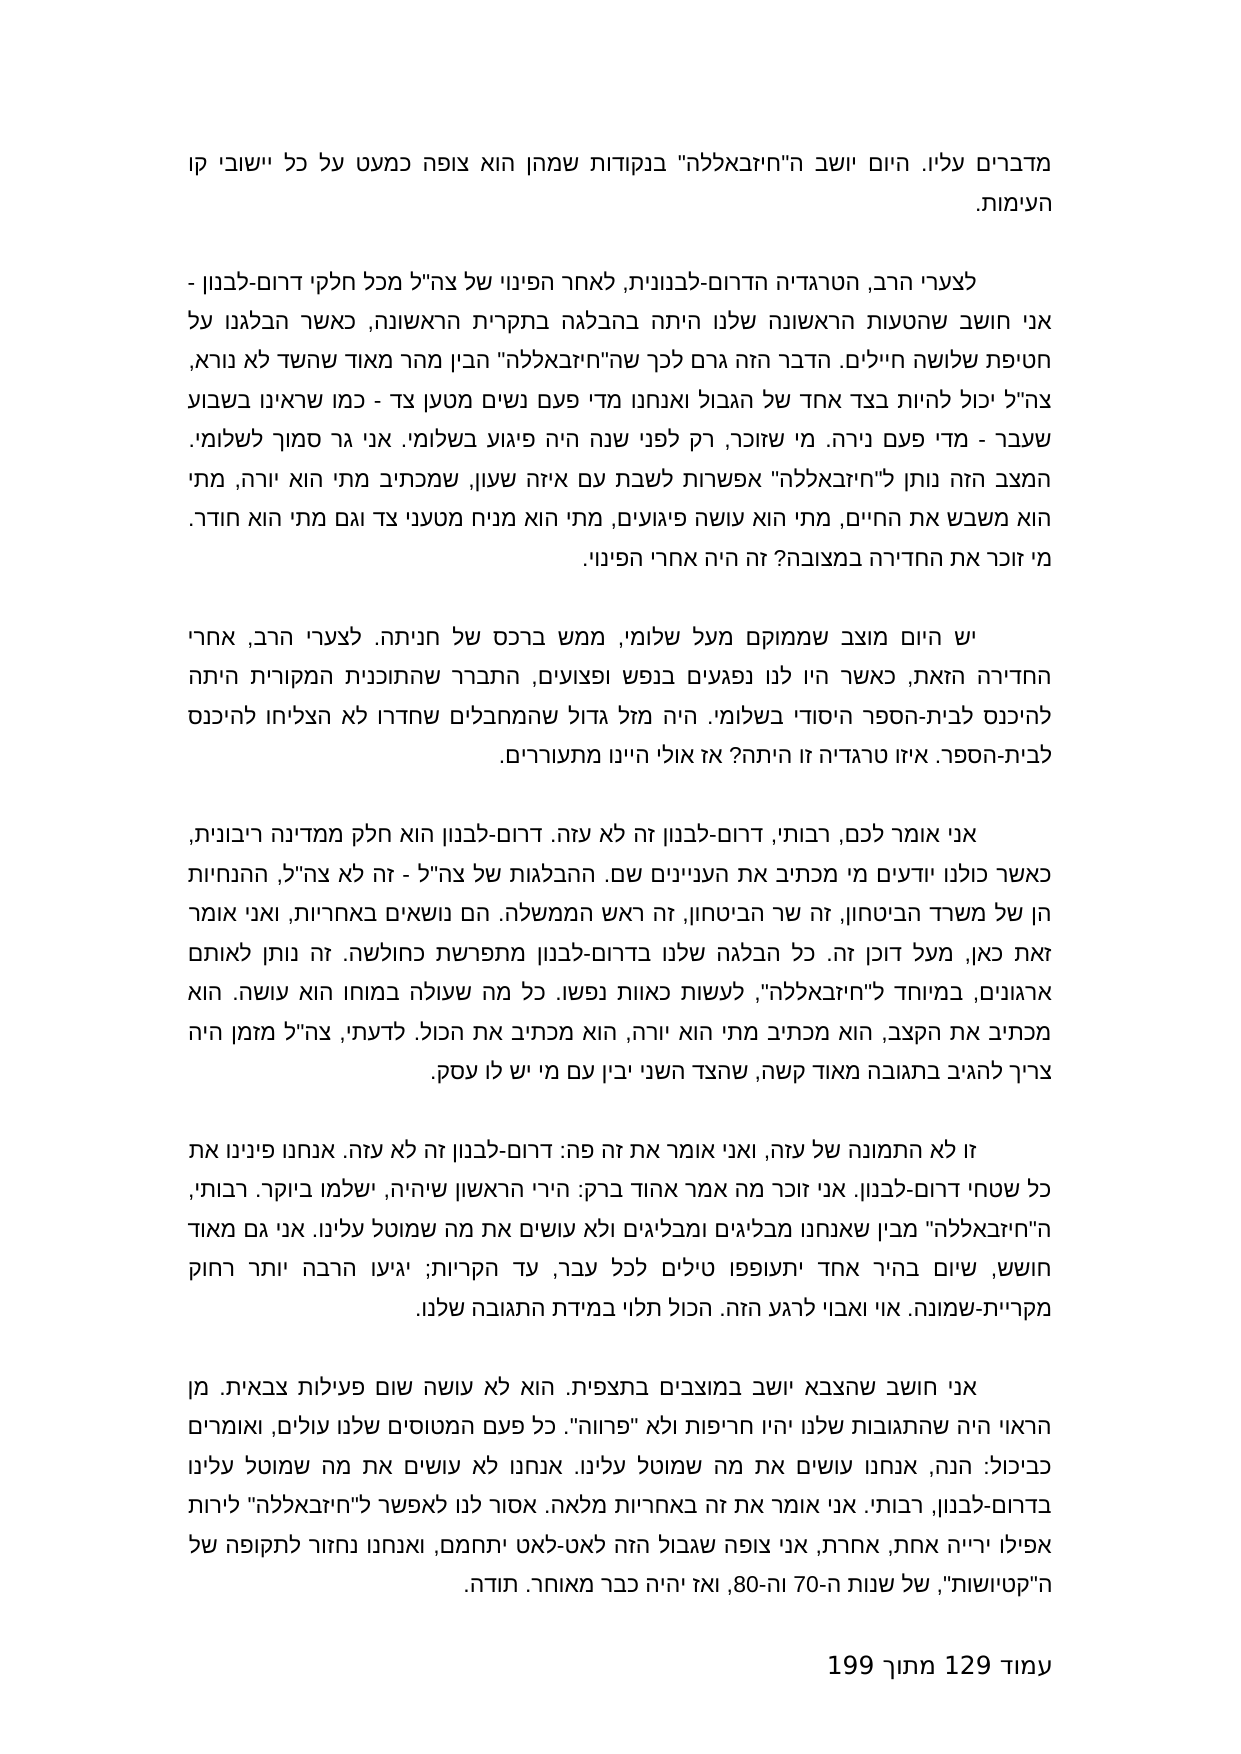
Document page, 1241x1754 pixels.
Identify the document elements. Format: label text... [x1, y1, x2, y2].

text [187, 150, 1053, 216]
text אני חושב שהצבא יושב במוצבים בתצפית. הוא לא עושה שום פעילות צבאית. מן הראוי היה שהתגובות שלנו יהיו חריפות ולא "פרווה". כל פעם המטוסים שלנו עולים, ואומרים כביכול: הנה, אנחנו עושים את מה שמוטל עלינו. אנחנו לא עושים את מה שמוטל עלינו בדרום-לבנון, רבותי. אני אומר את זה באחריות מלאה. אסור לנו לאפשר ל"חיזבאללה" לירות אפילו ירייה אחת, אחרת, אני צופה שגבול הזה לאט-לאט יתחמם, ואנחנו נחזור לתקופה של ה"קטיושות", של שנות ה-70 וה-80, ואז יהיה כבר מאוחר. תודה. [187, 1374, 1053, 1598]
text יש היום מוצב שממוקם מעל שלומי, ממש ברכס של חניתה. לצערי הרב, אחרי החדירה הזאת, כאשר היו לנו נפגעים בנפש ופצועים, התברר שהתוכנית המקורית היתה להיכנס לבית-הספר היסודי בשלומי. היה מזל גדול שהמחבלים שחדרו לא הצליחו להיכנס לבית-הספר. איזו טרגדיה זו היתה? אז אולי היינו מתעוררים. [187, 624, 1053, 768]
text לצערי הרב, הטרגדיה הדרום-לבנונית, לאחר הפינוי של צה"ל מכל חלקי דרום-לבנון - אני חושב שהטעות הראשונה שלנו היתה בהבלגה בתקרית הראשונה, כאשר הבלגנו על חטיפת שלושה חיילים. הדבר הזה גרם לכך שה"חיזבאללה" הבין מהר מאוד שהשד לא נורא, צה"ל יכול להיות בצד אחד של הגבול ואנחנו מדי פעם נשים מטען צד - כמו שראינו בשבוע שעבר - מדי פעם נירה. מי שזוכר, רק לפני שנה היה פיגוע בשלומי. אני גר סמוך לשלומי. המצב הזה נותן ל"חיזבאללה" אפשרות לשבת עם איזה שעון, שמכתיב מתי הוא יורה, מתי הוא משבש את החיים, מתי הוא עושה פיגועים, מתי הוא מניח מטעני צד וגם מתי הוא חודר. מי זוכר את החדירה במצובה? זה היה אחרי הפינוי. [187, 268, 1053, 571]
text זו לא התמונה של עזה, ואני אומר את זה פה: דרום-לבנון זה לא עזה. אנחנו פינינו את כל שטחי דרום-לבנון. אני זוכר מה אמר אהוד ברק: הירי הראשון שיהיה, ישלמו ביוקר. רבותי, ה"חיזבאללה" מבין שאנחנו מבליגים ומבליגים ולא עושים את מה שמוטל עלינו. אני גם מאוד חושש, שיום בהיר אחד יתעופפו טילים לכל עבר, עד הקריות; יגיעו הרבה יותר רחוק מקריית-שמונה. אוי ואבוי לרגע הזה. הכול תלוי במידת התגובה שלנו. [187, 1137, 1053, 1321]
text אני אומר לכם, רבותי, דרום-לבנון זה לא עזה. דרום-לבנון הוא חלק ממדינה ריבונית, כאשר כולנו יודעים מי מכתיב את העניינים שם. ההבלגות של צה"ל - זה לא צה"ל, ההנחיות הן של משרד הביטחון, זה שר הביטחון, זה ראש הממשלה. הם נושאים באחריות, ואני אומר זאת כאן, מעל דוכן זה. כל הבלגה שלנו בדרום-לבנון מתפרשת כחולשה. זה נותן לאותם ארגונים, במיוחד ל"חיזבאללה", לעשות כאוות נפשו. כל מה שעולה במוחו הוא עושה. הוא מכתיב את הקצב, הוא מכתיב מתי הוא יורה, הוא מכתיב את הכול. לדעתי, צה"ל מזמן היה צריך להגיב בתגובה מאוד קשה, שהצד השני יבין עם מי יש לו עסק. [187, 821, 1053, 1084]
